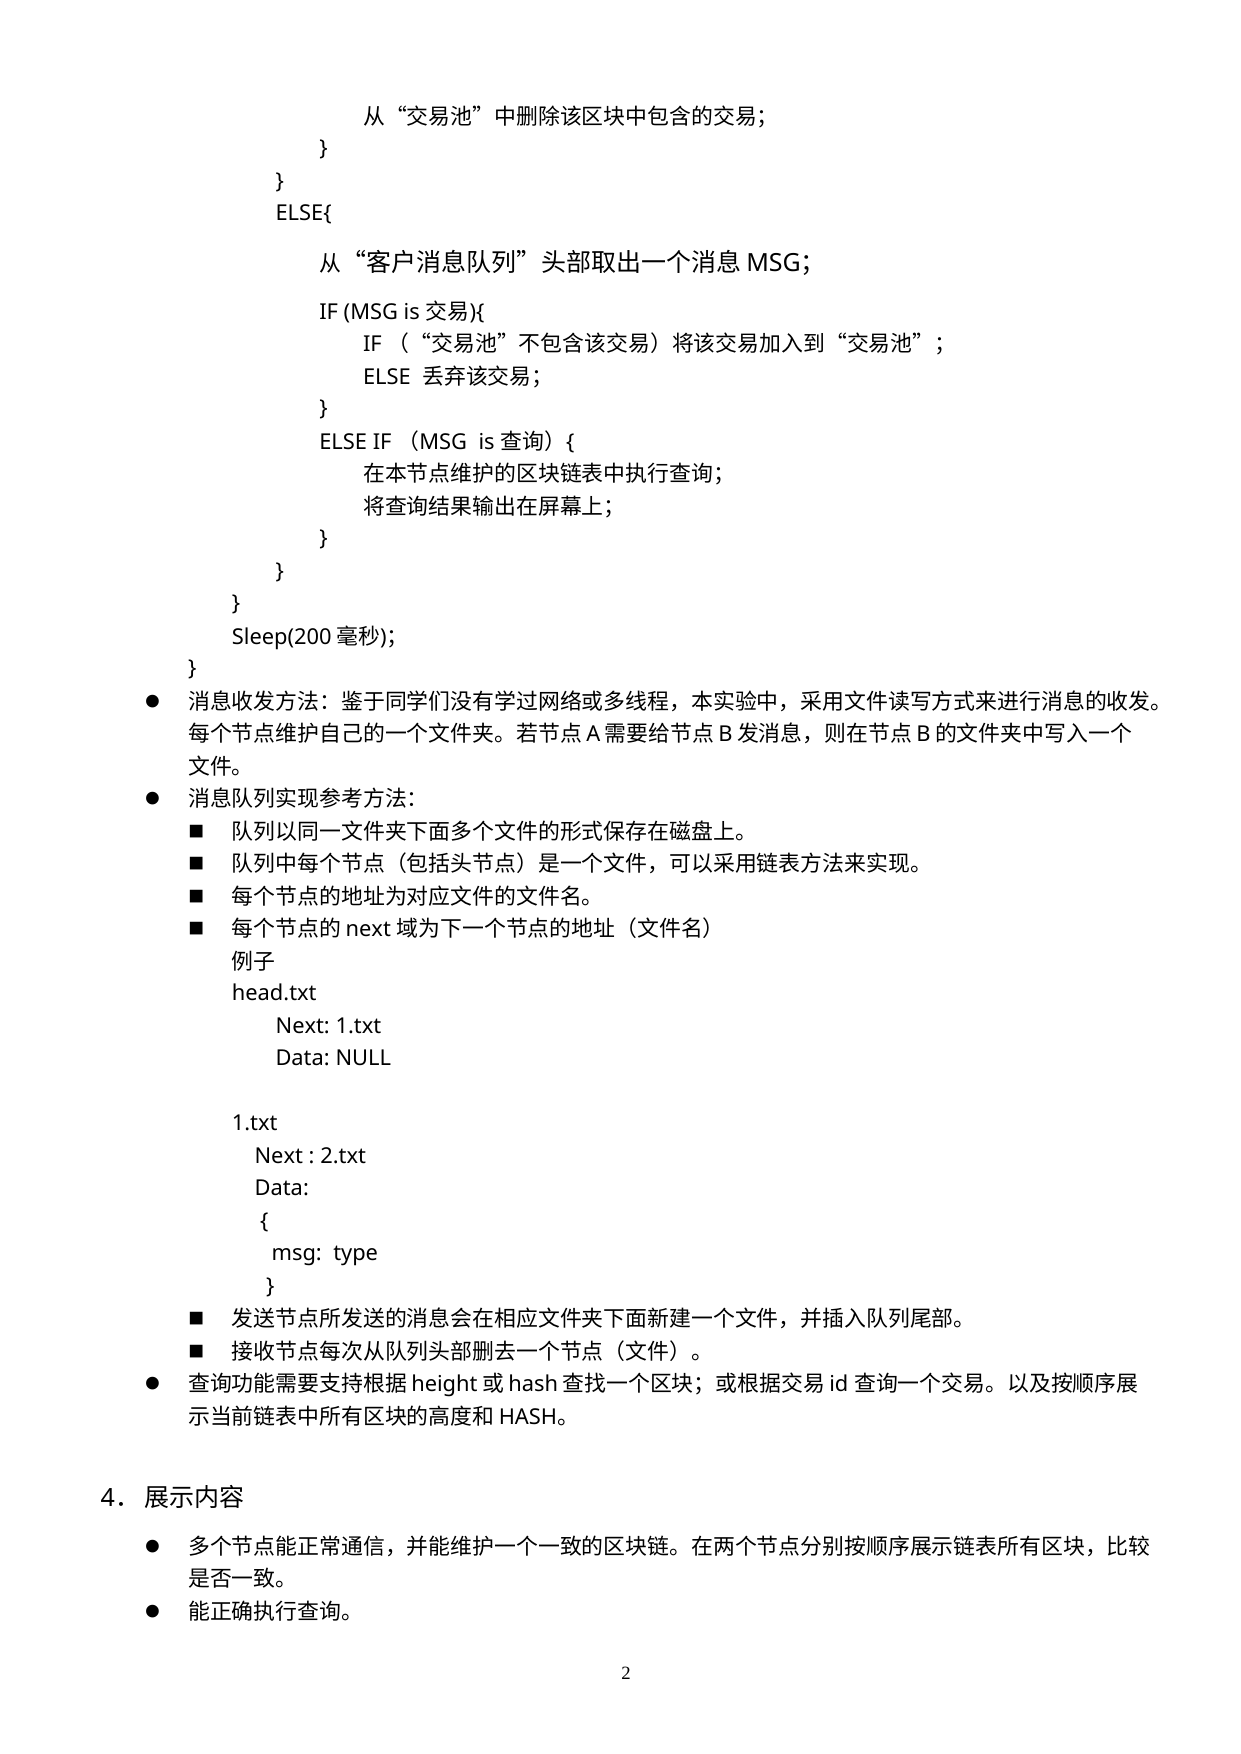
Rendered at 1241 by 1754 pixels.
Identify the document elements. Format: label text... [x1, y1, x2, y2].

text } [232, 163, 1152, 196]
list 队列中每个节点（包括头节点）是一个文件，可以采用链表方法来实现。 [188, 846, 1152, 878]
text } [275, 521, 1152, 553]
text ELSE IF （MSG is 查询）{ [275, 423, 1152, 456]
list 接收节点每次从队列头部删去一个节点（文件）。 [188, 1333, 1152, 1366]
list 发送节点所发送的消息会在相应文件夹下面新建一个文件，并插入队列尾部。 [188, 1301, 1152, 1333]
text } [232, 553, 1152, 586]
list 每个节点的地址为对应文件的文件名。 [188, 878, 1152, 911]
list 查询功能需要支持根据height或hash查找一个区块；或根据交易id 查询一个交易。以及按顺序展示当前链表中所有区块的高度和HASH。 [144, 1366, 1152, 1431]
text Sleep(200毫秒)； [232, 618, 1152, 651]
list 消息队列实现参考方法： [144, 781, 1152, 813]
list 能正确执行查询。 [144, 1593, 1152, 1626]
text 从“交易池”中删除该区块中包含的交易； [319, 98, 1152, 131]
text Next: 1.txt [232, 1008, 1152, 1041]
text } [232, 131, 1152, 163]
list 消息收发方法：鉴于同学们没有学过网络或多线程，本实验中，采用文件读写方式来进行消息的收发。每个节点维护自己的一个文件夹。若节点A需要给节点B发消息，则在节点B的文件夹中写入一个文件。 [144, 683, 1152, 781]
text 在本节点维护的区块链表中执行查询； [232, 456, 1152, 488]
list 每个节点的next 域为下一个节点的地址（文件名） 例子 head.txt [188, 911, 1152, 1008]
list 队列以同一文件夹下面多个文件的形式保存在磁盘上。 [188, 813, 1152, 846]
list 多个节点能正常通信，并能维护一个一致的区块链。在两个节点分别按顺序展示链表所有区块，比较是否一致。 [144, 1528, 1152, 1593]
text IF (MSG is 交易){ [232, 293, 1152, 326]
text 将查询结果输出在屏幕上； [232, 488, 1152, 521]
text } [188, 651, 1152, 683]
list 展示内容 [100, 1463, 1152, 1528]
text 从“客户消息队列”头部取出一个消息MSG； [232, 228, 1152, 293]
text ELSE 丢弃该交易； [319, 358, 1152, 391]
text Data: NULL 1.txt Next : 2.txt Data: { msg: type } [232, 1041, 1152, 1301]
text ELSE{ [232, 196, 1152, 228]
text } [275, 391, 1152, 423]
text } [232, 586, 1152, 618]
text IF （“交易池”不包含该交易）将该交易加入到“交易池”； [232, 326, 1152, 358]
